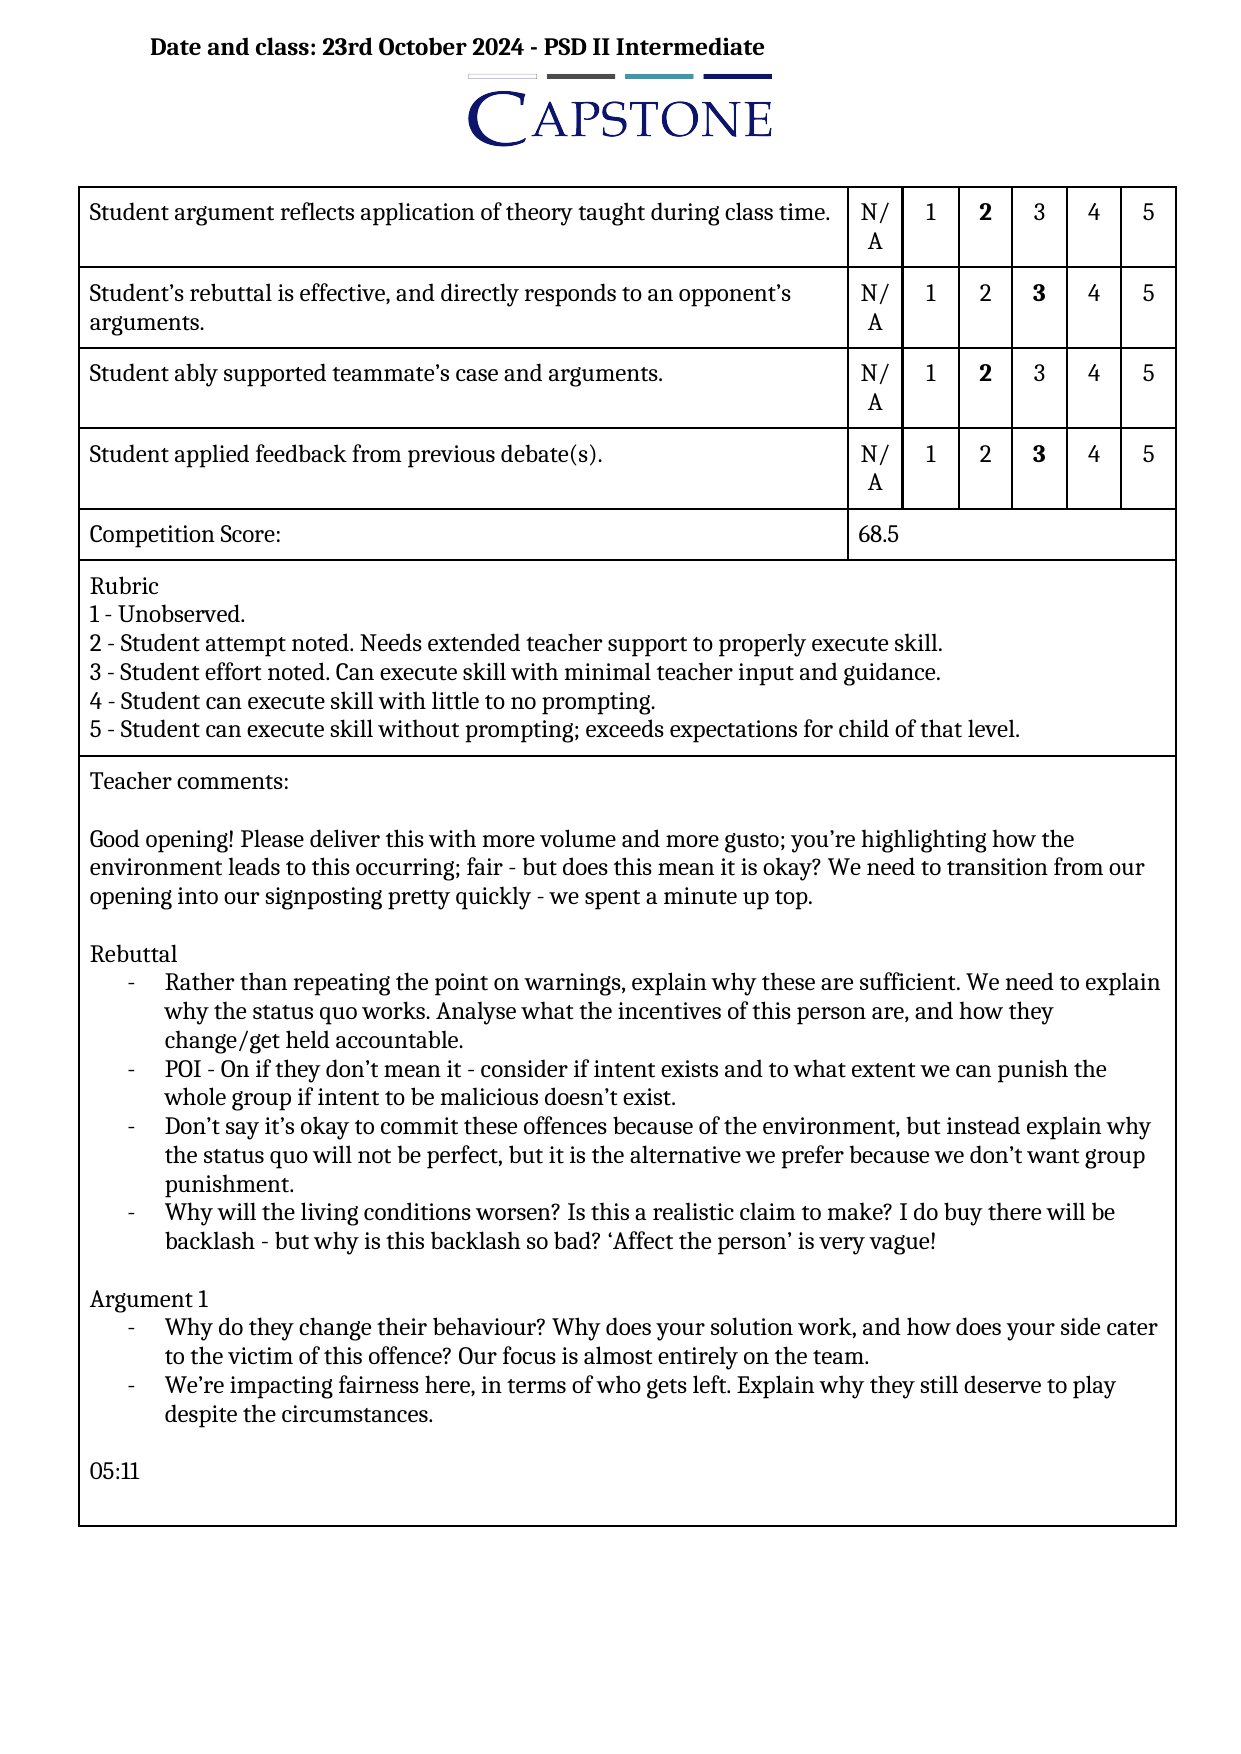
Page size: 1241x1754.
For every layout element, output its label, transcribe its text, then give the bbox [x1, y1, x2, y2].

table_cell 1 [904, 349, 958, 427]
table_cell 3 [1013, 429, 1066, 507]
table_cell 4 [1068, 268, 1120, 347]
table_cell 3 [1013, 188, 1066, 266]
table_cell Student argument reflects application of theory taught during class time. [80, 188, 847, 266]
table_cell N/A [849, 349, 901, 427]
table_cell N/A [849, 429, 901, 507]
table_cell 2 [960, 188, 1011, 266]
table_cell 1 [904, 268, 958, 347]
table_cell 2 [960, 349, 1011, 427]
table_cell 4 [1068, 188, 1120, 266]
picture [460, 66, 781, 153]
table_cell 4 [1068, 429, 1120, 507]
table_cell Competition Score: [80, 510, 847, 559]
table_cell 3 [1013, 268, 1066, 347]
table_cell Rubric 1 - Unobserved. 2 - Student attempt noted. Needs extended teacher support to properly execute skill. 3 - Student effort noted. Can execute skill with minimal teacher input and guidance. 4 - Student can execute skill with little to no prompting. 5 - Student can execute skill without prompting; exceeds expectations for child of that level. [80, 561, 1175, 754]
table_cell Student applied feedback from previous debate(s). [80, 429, 847, 507]
table_cell N/A [849, 268, 901, 347]
table_cell 5 [1122, 268, 1175, 347]
table_cell Student’s rebuttal is effective, and directly responds to an opponent’s arguments. [80, 268, 847, 347]
table_cell 5 [1122, 188, 1175, 266]
table_cell 1 [904, 429, 958, 507]
table_cell N/A [849, 188, 901, 266]
table_cell 2 [960, 268, 1011, 347]
table_cell 4 [1068, 349, 1120, 427]
table_cell 1 [904, 188, 958, 266]
table_cell 5 [1122, 429, 1175, 507]
table_cell 5 [1122, 349, 1175, 427]
table_cell Teacher comments: Good opening! Please deliver this with more volume and more gusto; you’re highlighting how the environment leads to this occurring; fair - but does this mean it is okay? We need to transition from our opening into our signposting pretty quickly - we spent a minute up top. Rebuttal Rather than repeating the point on warnings, explain why these are sufficient. We need to explain why the status quo works. Analyse what the incentives of this person are, and how they change/get held accountable. POI - On if they don’t mean it - consider if intent exists and to what extent we can punish the whole group if intent to be malicious doesn’t exist. Don’t say it’s okay to commit these offences because of the environment, but instead explain why the status quo will not be perfect, but it is the alternative we prefer because we don’t want group punishment. Why will the living conditions worsen? Is this a realistic claim to make? I do buy there will be backlash - but why is this backlash so bad? ‘Affect the person’ is very vague! Argument 1 Why do they change their behaviour? Why does your solution work, and how does your side cater to the victim of this offence? Our focus is almost entirely on the team. We’re impacting fairness here, in terms of who gets left. Explain why they still deserve to play despite the circumstances. 05:11 [80, 757, 1175, 1525]
table_cell 68.5 [849, 510, 1175, 559]
table_cell 2 [960, 429, 1011, 507]
table_cell 3 [1013, 349, 1066, 427]
table_cell Student ably supported teammate’s case and arguments. [80, 349, 847, 427]
